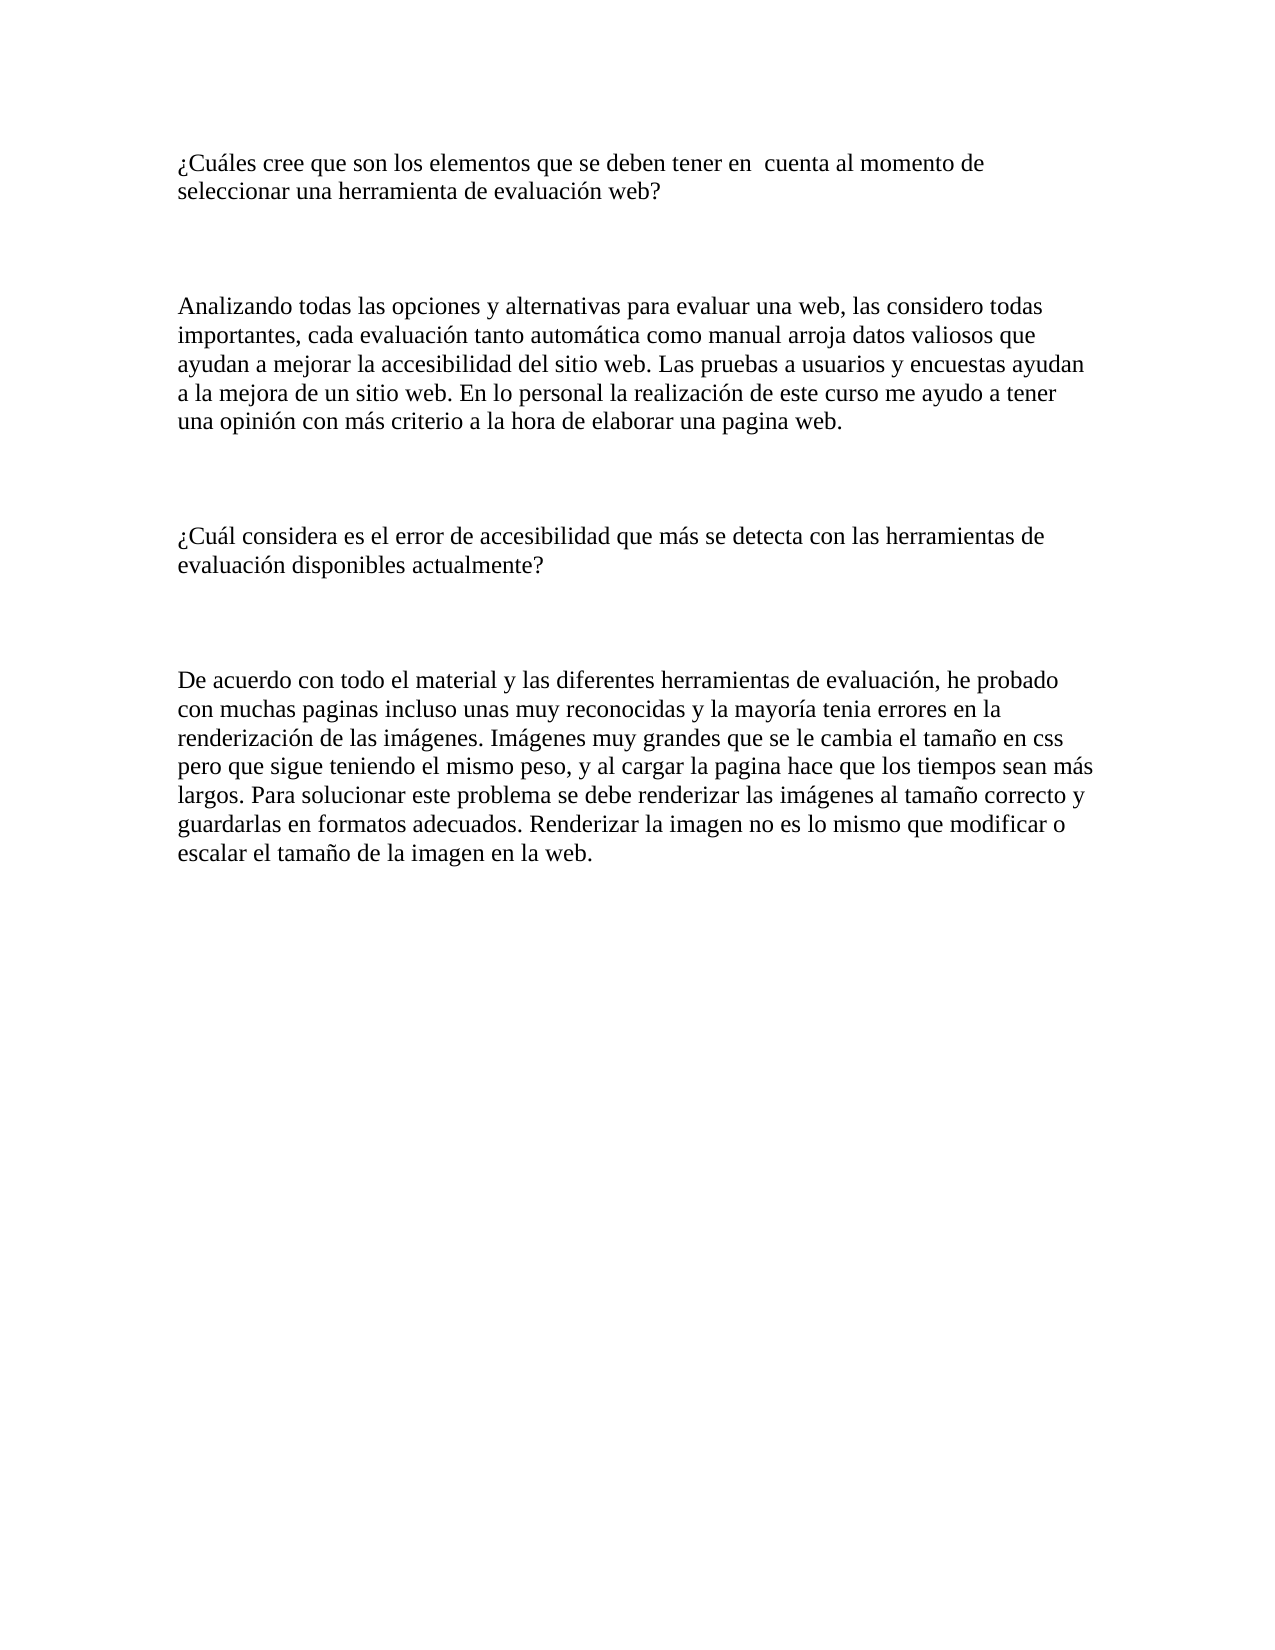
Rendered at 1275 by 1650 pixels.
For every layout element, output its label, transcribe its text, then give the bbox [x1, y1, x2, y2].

text ¿Cuáles cree que son los elementos que se deben tener en cuenta al momento de seleccionar una herramienta de evaluación web? [177, 148, 1098, 205]
text Analizando todas las opciones y alternativas para evaluar una web, las considero todas importantes, cada evaluación tanto automática como manual arroja datos valiosos que ayudan a mejorar la accesibilidad del sitio web. Las pruebas a usuarios y encuestas ayudan a la mejora de un sitio web. En lo personal la realización de este curso me ayudo a tener una opinión con más criterio a la hora de elaborar una pagina web. [177, 291, 1098, 435]
text De acuerdo con todo el material y las diferentes herramientas de evaluación, he probado con muchas paginas incluso unas muy reconocidas y la mayoría tenia errores en la renderización de las imágenes. Imágenes muy grandes que se le cambia el tamaño en css pero que sigue teniendo el mismo peso, y al cargar la pagina hace que los tiempos sean más largos. Para solucionar este problema se debe renderizar las imágenes al tamaño correcto y guardarlas en formatos adecuados. Renderizar la imagen no es lo mismo que modificar o escalar el tamaño de la imagen en la web. [177, 665, 1098, 866]
text ¿Cuál considera es el error de accesibilidad que más se detecta con las herramientas de evaluación disponibles actualmente? [177, 521, 1098, 579]
